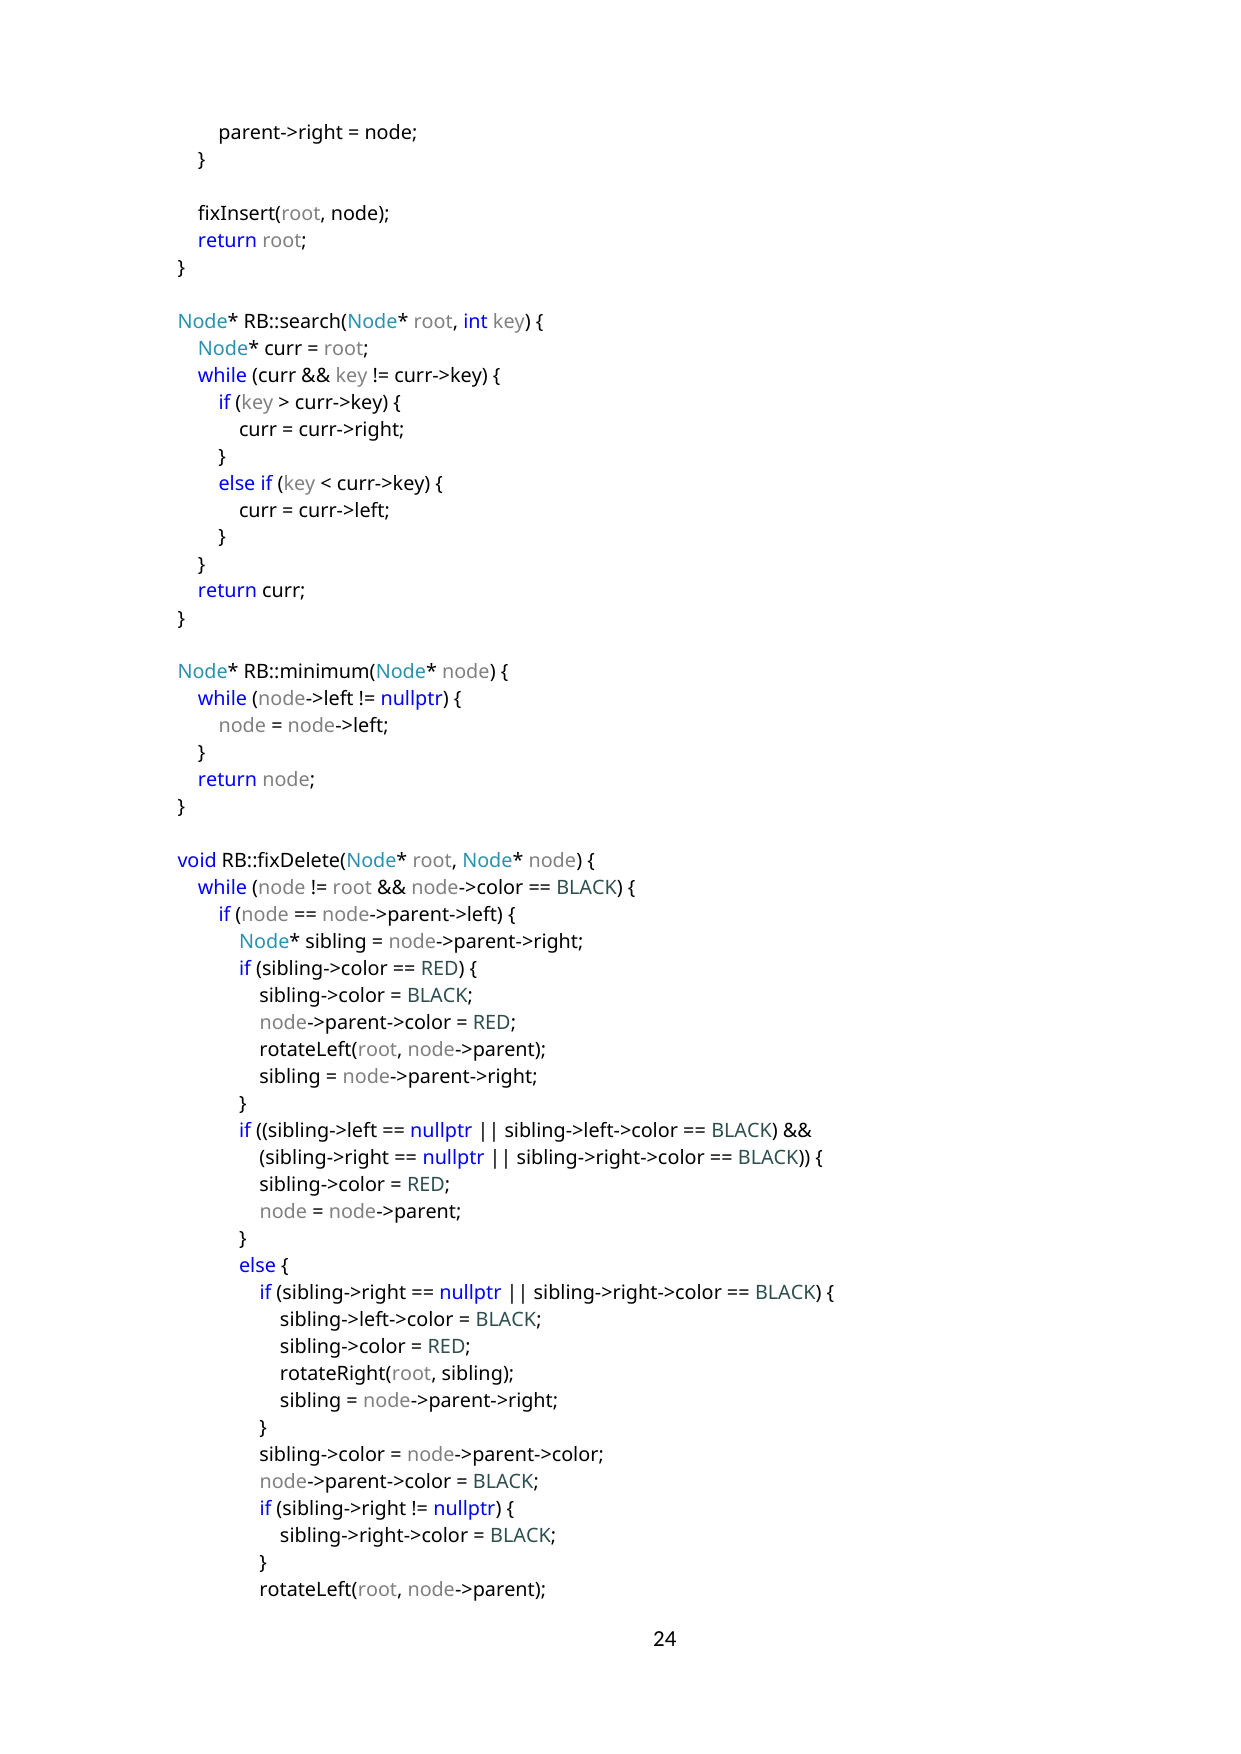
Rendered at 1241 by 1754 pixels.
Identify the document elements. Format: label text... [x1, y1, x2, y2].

text return root; [177, 226, 1152, 253]
text else { [177, 1251, 1152, 1278]
text rotateRight(root, sibling); [177, 1359, 1152, 1386]
text while (node->left != nullptr) { [177, 685, 1152, 712]
text parent->right = node; [177, 118, 1152, 145]
text } [177, 442, 1152, 469]
text sibling = node->parent->right; [177, 1062, 1152, 1089]
text } [177, 1548, 1152, 1575]
text curr = curr->left; [177, 496, 1152, 523]
text return node; [177, 766, 1152, 793]
text return curr; [177, 577, 1152, 604]
text } [177, 145, 1152, 172]
text if ((sibling->left == nullptr || sibling->left->color == BLACK) && [177, 1116, 1152, 1143]
text sibling->color = RED; [177, 1170, 1152, 1197]
text } [177, 253, 1152, 280]
text } [177, 739, 1152, 766]
text sibling->color = BLACK; [177, 981, 1152, 1008]
text sibling->color = node->parent->color; [177, 1440, 1152, 1467]
text if (node == node->parent->left) { [177, 901, 1152, 927]
text fixInsert(root, node); [177, 199, 1152, 226]
text if (sibling->right != nullptr) { [177, 1494, 1152, 1521]
text Node* RB::search(Node* root, int key) { [177, 307, 1152, 334]
text if (sibling->right == nullptr || sibling->right->color == BLACK) { [177, 1278, 1152, 1305]
text else if (key < curr->key) { [177, 469, 1152, 496]
text } [177, 550, 1152, 577]
text node->parent->color = BLACK; [177, 1467, 1152, 1494]
text if (sibling->color == RED) { [177, 954, 1152, 981]
text (sibling->right == nullptr || sibling->right->color == BLACK)) { [177, 1143, 1152, 1170]
text while (curr && key != curr->key) { [177, 361, 1152, 388]
text void RB::fixDelete(Node* root, Node* node) { [177, 847, 1152, 873]
text node = node->left; [177, 712, 1152, 739]
text while (node != root && node->color == BLACK) { [177, 873, 1152, 901]
text } [177, 523, 1152, 550]
text sibling = node->parent->right; [177, 1386, 1152, 1413]
text } [177, 604, 1152, 631]
text } [177, 1413, 1152, 1440]
text sibling->right->color = BLACK; [177, 1521, 1152, 1548]
text rotateLeft(root, node->parent); [177, 1575, 1152, 1602]
text if (key > curr->key) { [177, 388, 1152, 415]
text Node* RB::minimum(Node* node) { [177, 658, 1152, 685]
text node->parent->color = RED; [177, 1008, 1152, 1035]
text sibling->color = RED; [177, 1332, 1152, 1359]
text Node* curr = root; [177, 334, 1152, 361]
text Node* sibling = node->parent->right; [177, 927, 1152, 954]
text curr = curr->right; [177, 415, 1152, 442]
text sibling->left->color = BLACK; [177, 1305, 1152, 1332]
text node = node->parent; [177, 1197, 1152, 1224]
text } [177, 793, 1152, 819]
text rotateLeft(root, node->parent); [177, 1035, 1152, 1062]
text } [177, 1089, 1152, 1116]
text } [177, 1224, 1152, 1251]
